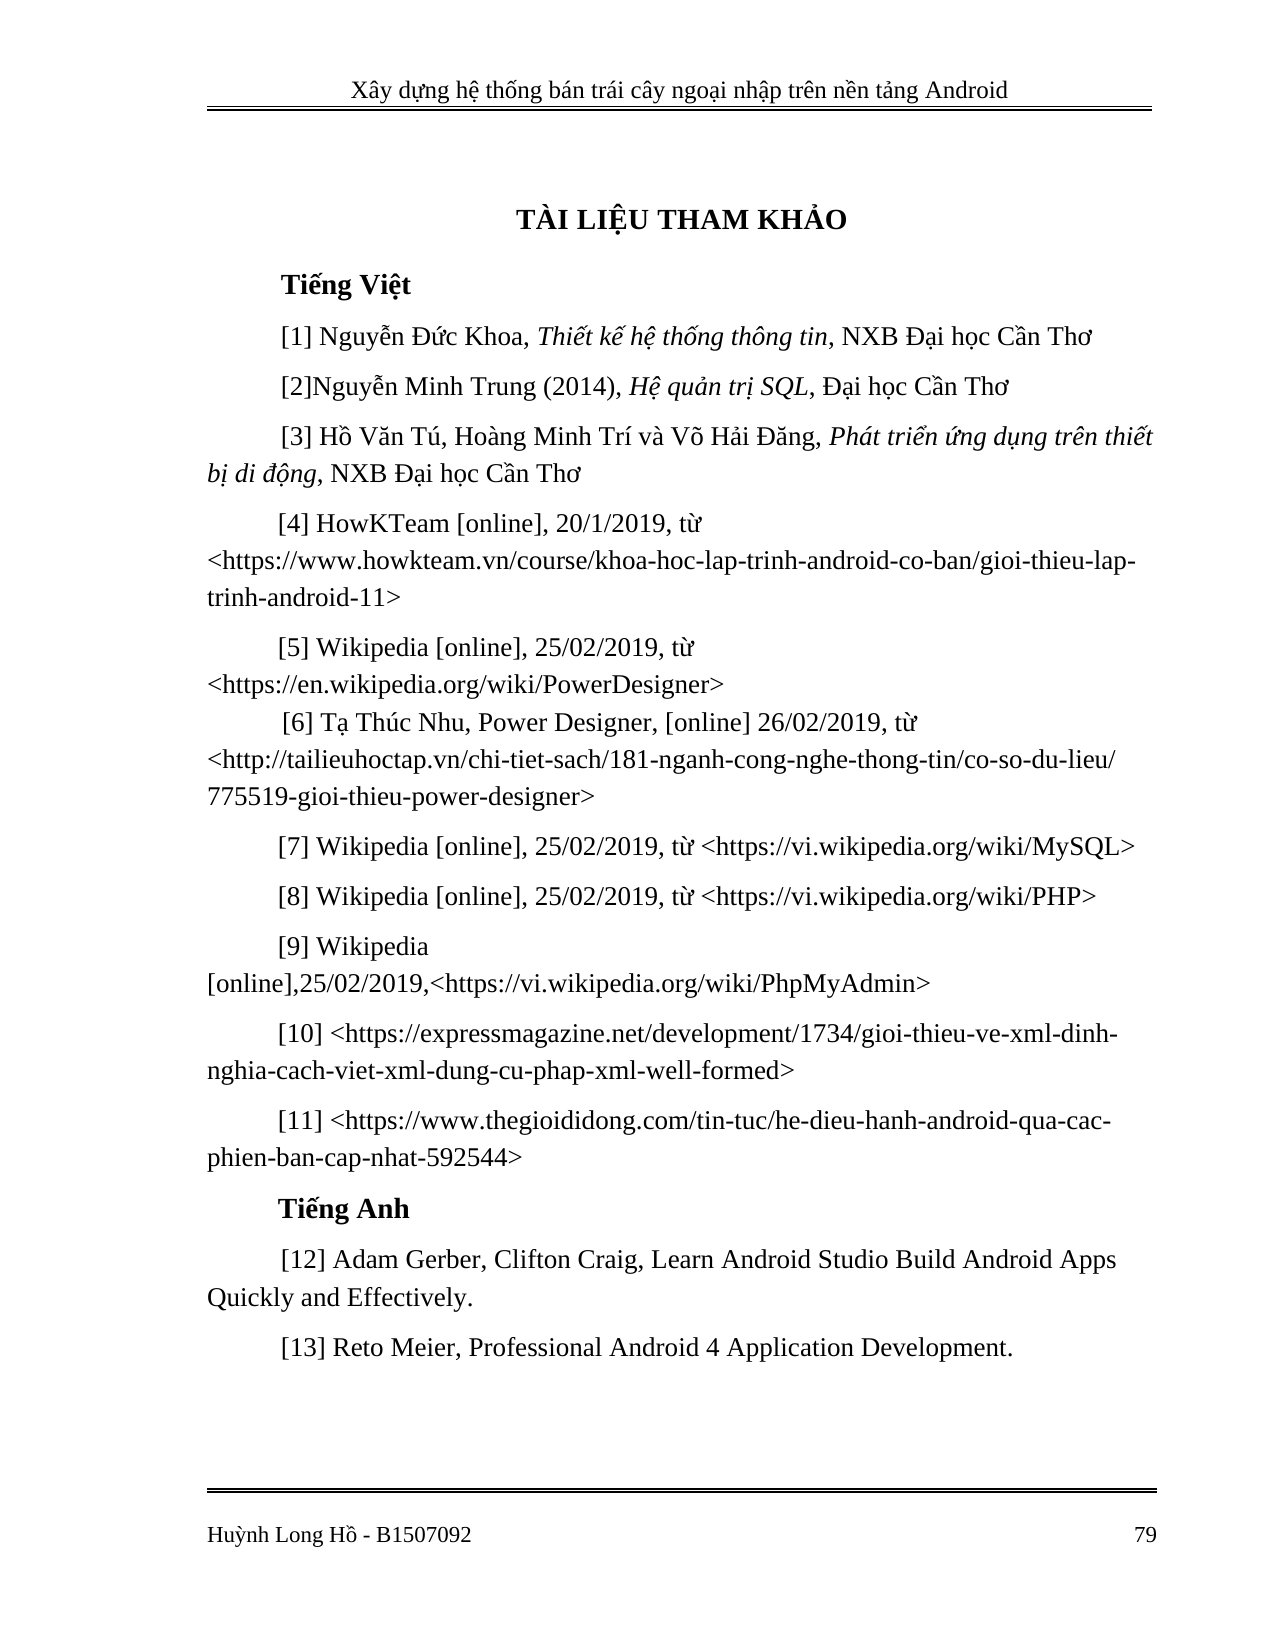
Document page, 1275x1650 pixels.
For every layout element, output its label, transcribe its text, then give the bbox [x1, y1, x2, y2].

text [9] Wikipedia [online],25/02/2019,<https://vi.wikipedia.org/wiki/PhpMyAdmin> [207, 930, 1157, 998]
text Tiếng Việt [207, 267, 1157, 301]
text [5] Wikipedia [online], 25/02/2019, từ <https://en.wikipedia.org/wiki/PowerDesigner> [6] Tạ Thúc Nhu, Power Designer, [online] 26/02/2019, từ <http://tailieuhoctap.vn/chi-tiet-sach/181-nganh-cong-nghe-thong-tin/co-so-du-lieu/775519-gioi-thieu-power-designer> [207, 631, 1157, 811]
list TÀI LIỆU THAM KHẢO [207, 202, 1157, 236]
text [10] <https://expressmagazine.net/development/1734/gioi-thieu-ve-xml-dinh-nghia-cach-viet-xml-dung-cu-phap-xml-well-formed> [207, 1017, 1157, 1085]
text [2]Nguyễn Minh Trung (2014), Hệ quản trị SQL, Đại học Cần Thơ [207, 370, 1157, 401]
text [11] <https://www.thegioididong.com/tin-tuc/he-dieu-hanh-android-qua-cac-phien-ban-cap-nhat-592544> [207, 1104, 1157, 1172]
text [1] Nguyễn Đức Khoa, Thiết kế hệ thống thông tin, NXB Đại học Cần Thơ [207, 320, 1157, 351]
text [8] Wikipedia [online], 25/02/2019, từ <https://vi.wikipedia.org/wiki/PHP> [207, 880, 1157, 911]
text Tiếng Anh [207, 1191, 1157, 1224]
text [4] HowKTeam [online], 20/1/2019, từ <https://www.howkteam.vn/course/khoa-hoc-lap-trinh-android-co-ban/gioi-thieu-lap-trinh-android-11> [207, 507, 1157, 612]
text [7] Wikipedia [online], 25/02/2019, từ <https://vi.wikipedia.org/wiki/MySQL> [207, 830, 1157, 861]
text [13] Reto Meier, Professional Android 4 Application Development. [207, 1331, 1157, 1362]
text [3] Hồ Văn Tú, Hoàng Minh Trí và Võ Hải Đăng, Phát triển ứng dụng trên thiết bị di động, NXB Đại học Cần Thơ [207, 420, 1157, 488]
text [12] Adam Gerber, Clifton Craig, Learn Android Studio Build Android Apps Quickly and Effectively. [207, 1244, 1157, 1312]
